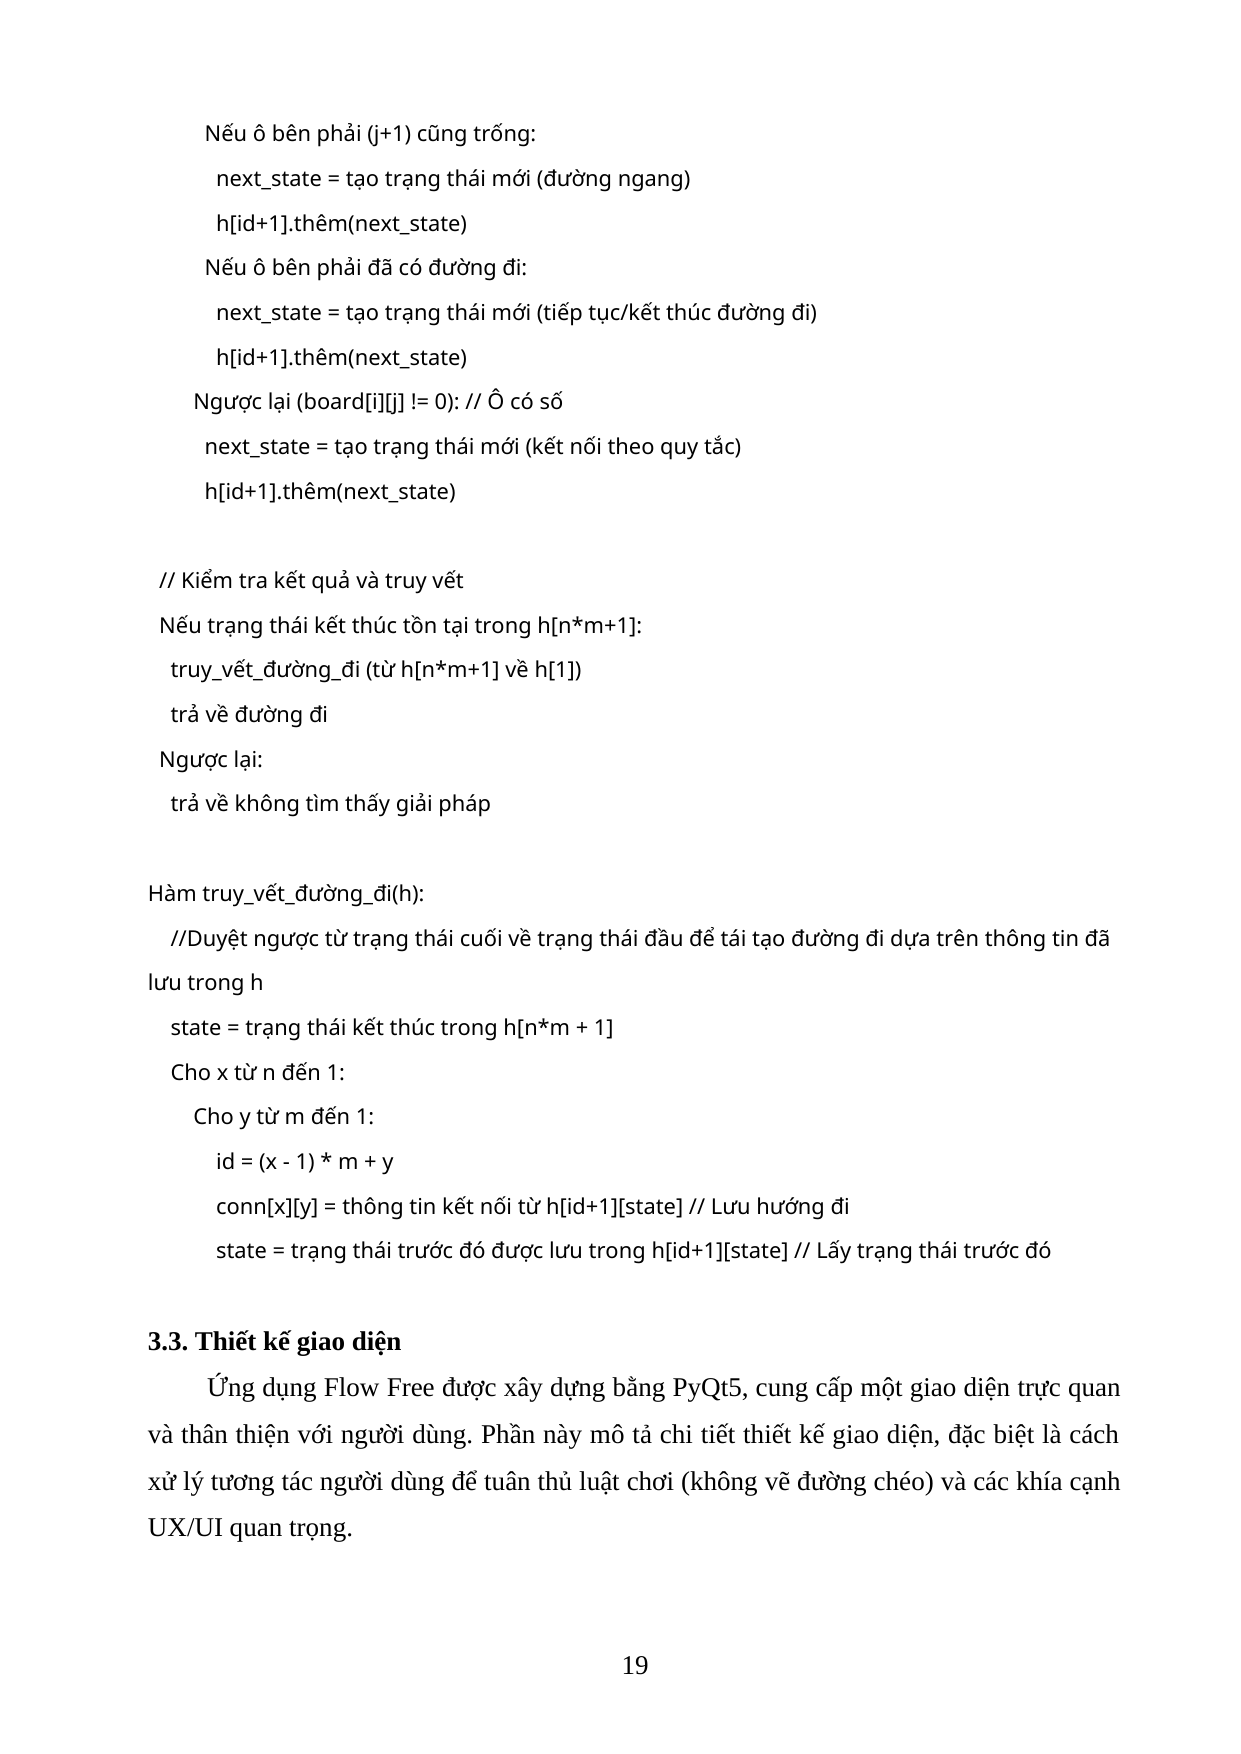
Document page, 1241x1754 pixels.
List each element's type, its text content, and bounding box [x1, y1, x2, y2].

text h[id+1].thêm(next_state) [148, 207, 1122, 237]
text Nếu trạng thái kết thúc tồn tại trong h[n*m+1]: [148, 610, 1122, 639]
text id = (x - 1) * m + y [148, 1146, 1122, 1176]
text Nếu ô bên phải đã có đường đi: [148, 252, 1122, 282]
text Hàm truy_vết_đường_đi(h): [148, 878, 1122, 908]
text h[id+1].thêm(next_state) [148, 476, 1122, 505]
subtitle 3.3. Thiết kế giao diện [148, 1325, 1122, 1356]
text trả về đường đi [148, 699, 1122, 729]
text Ngược lại: [148, 744, 1122, 773]
text Nếu ô bên phải (j+1) cũng trống: [148, 118, 1122, 148]
text trả về không tìm thấy giải pháp [148, 788, 1122, 818]
text next_state = tạo trạng thái mới (kết nối theo quy tắc) [148, 431, 1122, 461]
text Cho x từ n đến 1: [148, 1057, 1122, 1086]
text //Duyệt ngược từ trạng thái cuối về trạng thái đầu để tái tạo đường đi dựa trên thông tin đã lưu trong h [148, 922, 1122, 997]
text next_state = tạo trạng thái mới (đường ngang) [148, 163, 1122, 193]
text conn[x][y] = thông tin kết nối từ h[id+1][state] // Lưu hướng đi [148, 1191, 1122, 1220]
text state = trạng thái trước đó được lưu trong h[id+1][state] // Lấy trạng thái trước đó [148, 1235, 1122, 1265]
text h[id+1].thêm(next_state) [148, 342, 1122, 371]
text next_state = tạo trạng thái mới (tiếp tục/kết thúc đường đi) [148, 297, 1122, 327]
text // Kiểm tra kết quả và truy vết [148, 565, 1122, 595]
text Ngược lại (board[i][j] != 0): // Ô có số [148, 386, 1122, 416]
text Ứng dụng Flow Free được xây dựng bằng PyQt5, cung cấp một giao diện trực quan và thân thiện với người dùng. Phần này mô tả chi tiết thiết kế giao diện, đặc biệt là cách xử lý tương tác người dùng để tuân thủ luật chơi (không vẽ đường chéo) và các khía cạnh UX/UI quan trọng. [148, 1371, 1122, 1542]
text truy_vết_đường_đi (từ h[n*m+1] về h[1]) [148, 654, 1122, 684]
text Cho y từ m đến 1: [148, 1101, 1122, 1131]
text state = trạng thái kết thúc trong h[n*m + 1] [148, 1012, 1122, 1042]
